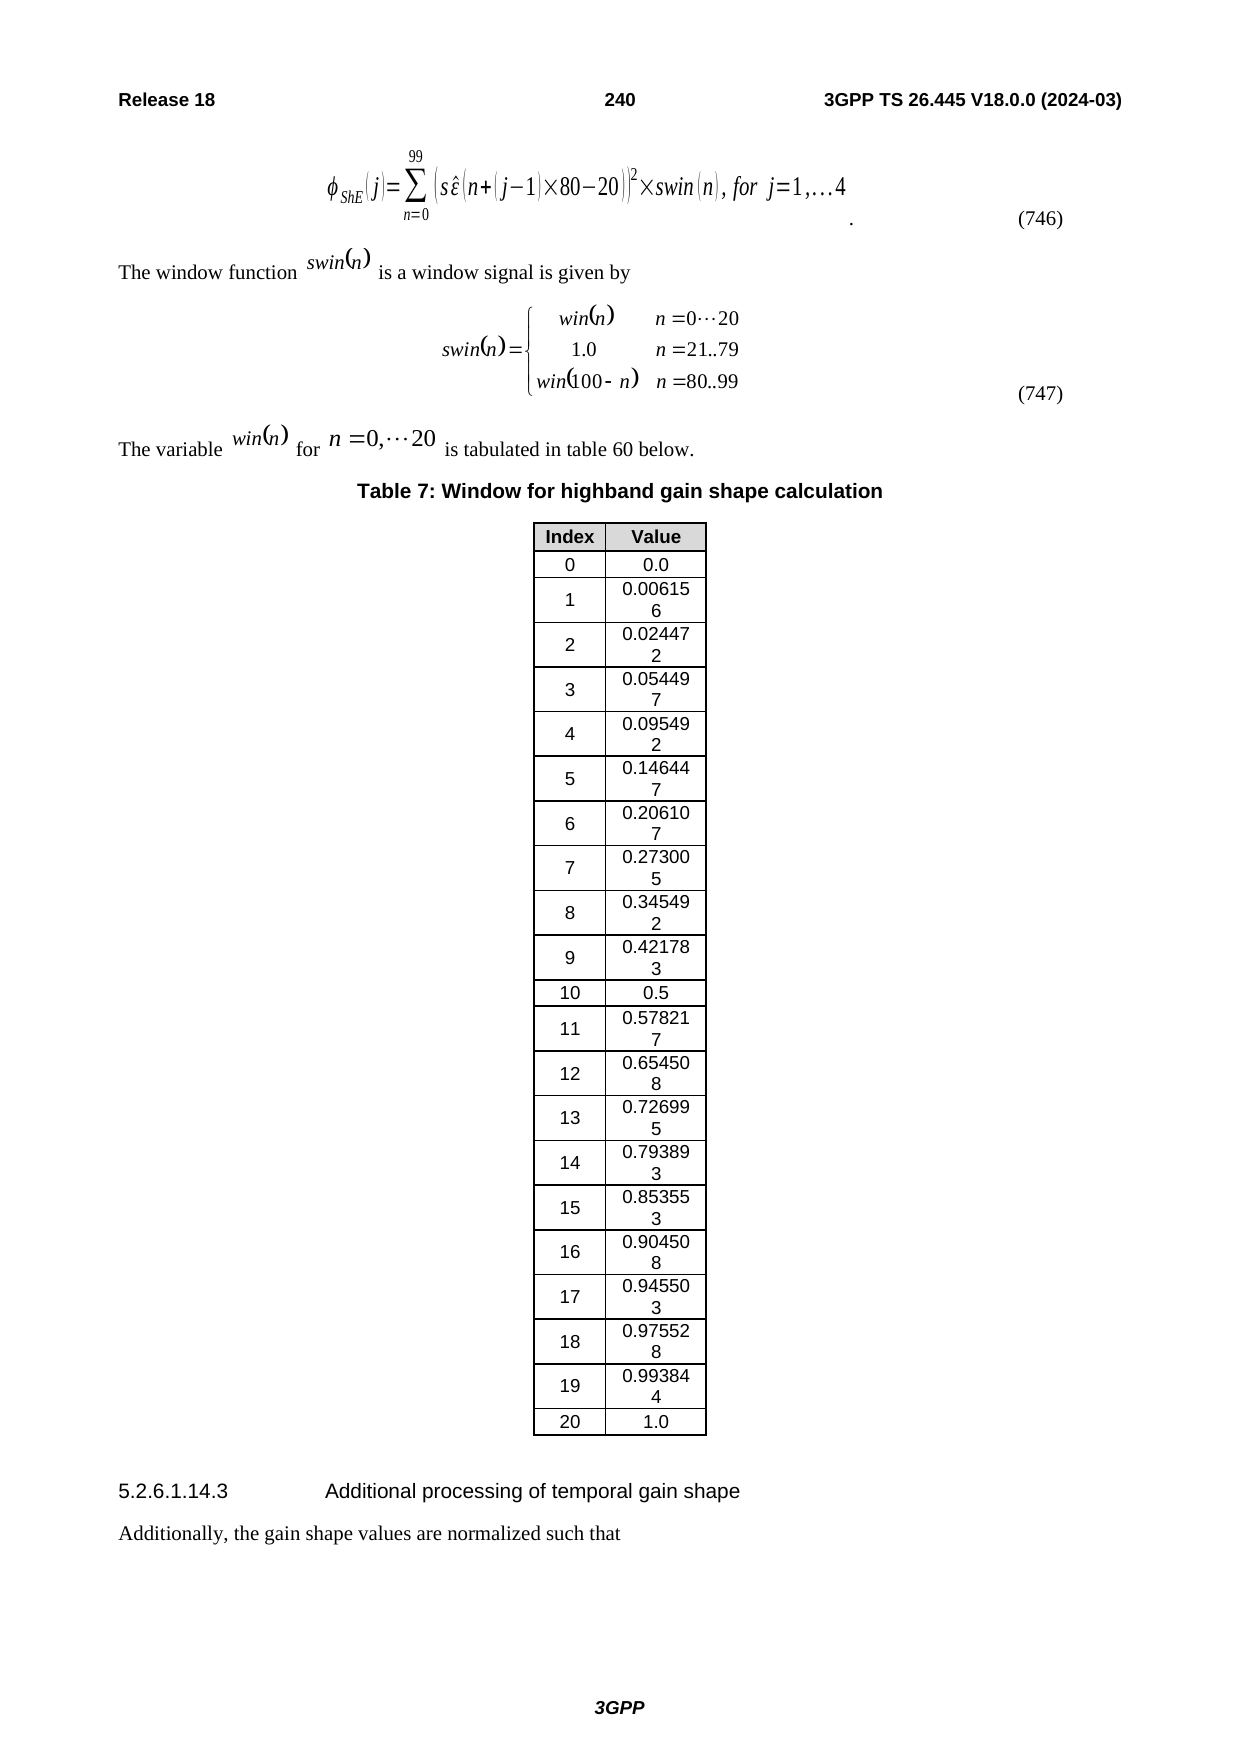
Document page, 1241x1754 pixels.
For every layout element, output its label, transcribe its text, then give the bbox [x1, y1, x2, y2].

table_cell 0.006156 [606, 578, 705, 621]
table_cell 20 [535, 1409, 605, 1434]
table_cell 13 [535, 1096, 605, 1139]
table_cell 15 [535, 1186, 605, 1229]
table_cell 1.0 [606, 1409, 705, 1434]
table_cell 11 [535, 1007, 605, 1050]
table_cell 0.024472 [606, 623, 705, 666]
table_cell 17 [535, 1275, 605, 1318]
table_cell 2 [535, 623, 605, 666]
table_cell 0.421783 [606, 936, 705, 979]
table_cell 12 [535, 1052, 605, 1095]
table_cell 0.726995 [606, 1096, 705, 1139]
table_cell 0.0 [606, 552, 705, 577]
table_cell 5 [535, 757, 605, 800]
table_cell 4 [535, 712, 605, 755]
table_header Value [606, 524, 705, 550]
table_cell 16 [535, 1231, 605, 1273]
table_header Index [535, 524, 605, 550]
table_cell 0.793893 [606, 1141, 705, 1184]
table_cell 6 [535, 802, 605, 845]
table_cell 0.146447 [606, 757, 705, 800]
table_cell 18 [535, 1320, 605, 1363]
table_cell 0.975528 [606, 1320, 705, 1363]
table_cell 1 [535, 578, 605, 621]
table_cell 7 [535, 846, 605, 889]
table_cell 0.578217 [606, 1007, 705, 1050]
table_cell 8 [535, 891, 605, 934]
table_cell 9 [535, 936, 605, 979]
table_cell 0 [535, 552, 605, 577]
table_cell 19 [535, 1365, 605, 1408]
table_cell 0.945503 [606, 1275, 705, 1318]
text (747) [118, 303, 1122, 405]
table_cell 0.654508 [606, 1052, 705, 1095]
table_cell 0.054497 [606, 668, 705, 711]
table_cell 3 [535, 668, 605, 711]
table_cell 0.5 [606, 981, 705, 1005]
text Additionally, the gain shape values are normalized such that [118, 1521, 1122, 1545]
text 5.2.6.1.14.3 Additional processing of temporal gain shape [118, 1478, 1122, 1502]
table_cell 0.273005 [606, 846, 705, 889]
text The window function is a window signal is given by [118, 248, 1122, 284]
table_cell 0.993844 [606, 1365, 705, 1408]
table_cell 0.904508 [606, 1231, 705, 1273]
table_cell 0.853553 [606, 1186, 705, 1229]
table_cell 10 [535, 981, 605, 1005]
text . (746) [118, 147, 1122, 229]
table_cell 0.206107 [606, 802, 705, 845]
table_cell 14 [535, 1141, 605, 1184]
table_cell 0.095492 [606, 712, 705, 755]
table_cell 0.345492 [606, 891, 705, 934]
